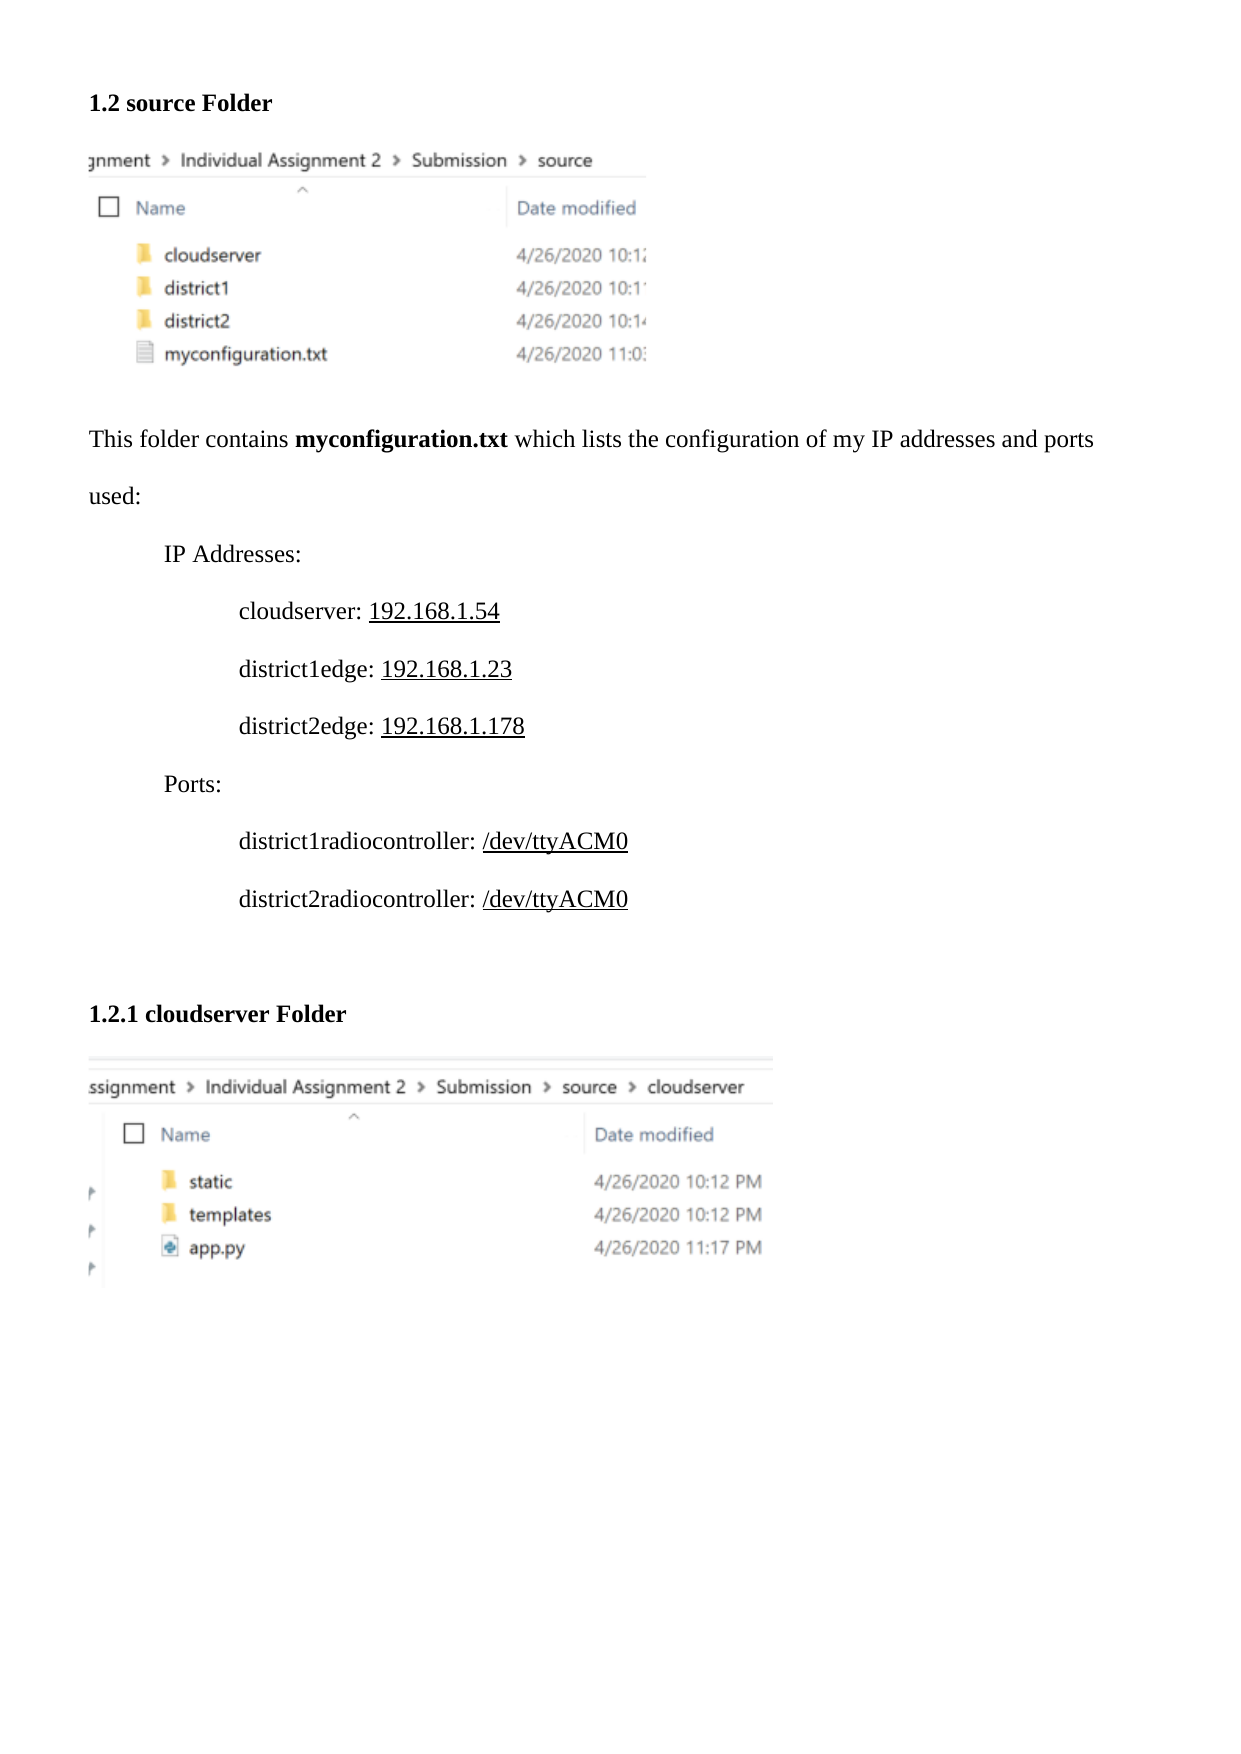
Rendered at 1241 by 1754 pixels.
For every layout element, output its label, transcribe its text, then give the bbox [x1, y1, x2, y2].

text This folder contains myconfiguration.txt which lists the configuration of my IP addresses and ports used: [88, 424, 1152, 510]
text district1edge: 192.168.1.23 [163, 654, 1152, 682]
text district2edge: 192.168.1.178 [163, 711, 1152, 740]
picture [88, 1056, 773, 1288]
text district1radiocontroller: /dev/ttyACM0 [163, 826, 1152, 855]
text IP Addresses: [88, 539, 1152, 567]
text Ports: [88, 769, 1152, 797]
text cloudserver: 192.168.1.54 [163, 596, 1152, 625]
subtitle 1.2.1 cloudserver Folder [88, 999, 1152, 1027]
text district2radiocontroller: /dev/ttyACM0 [163, 884, 1152, 912]
subtitle 1.2 source Folder [88, 88, 1152, 117]
picture [88, 146, 647, 396]
